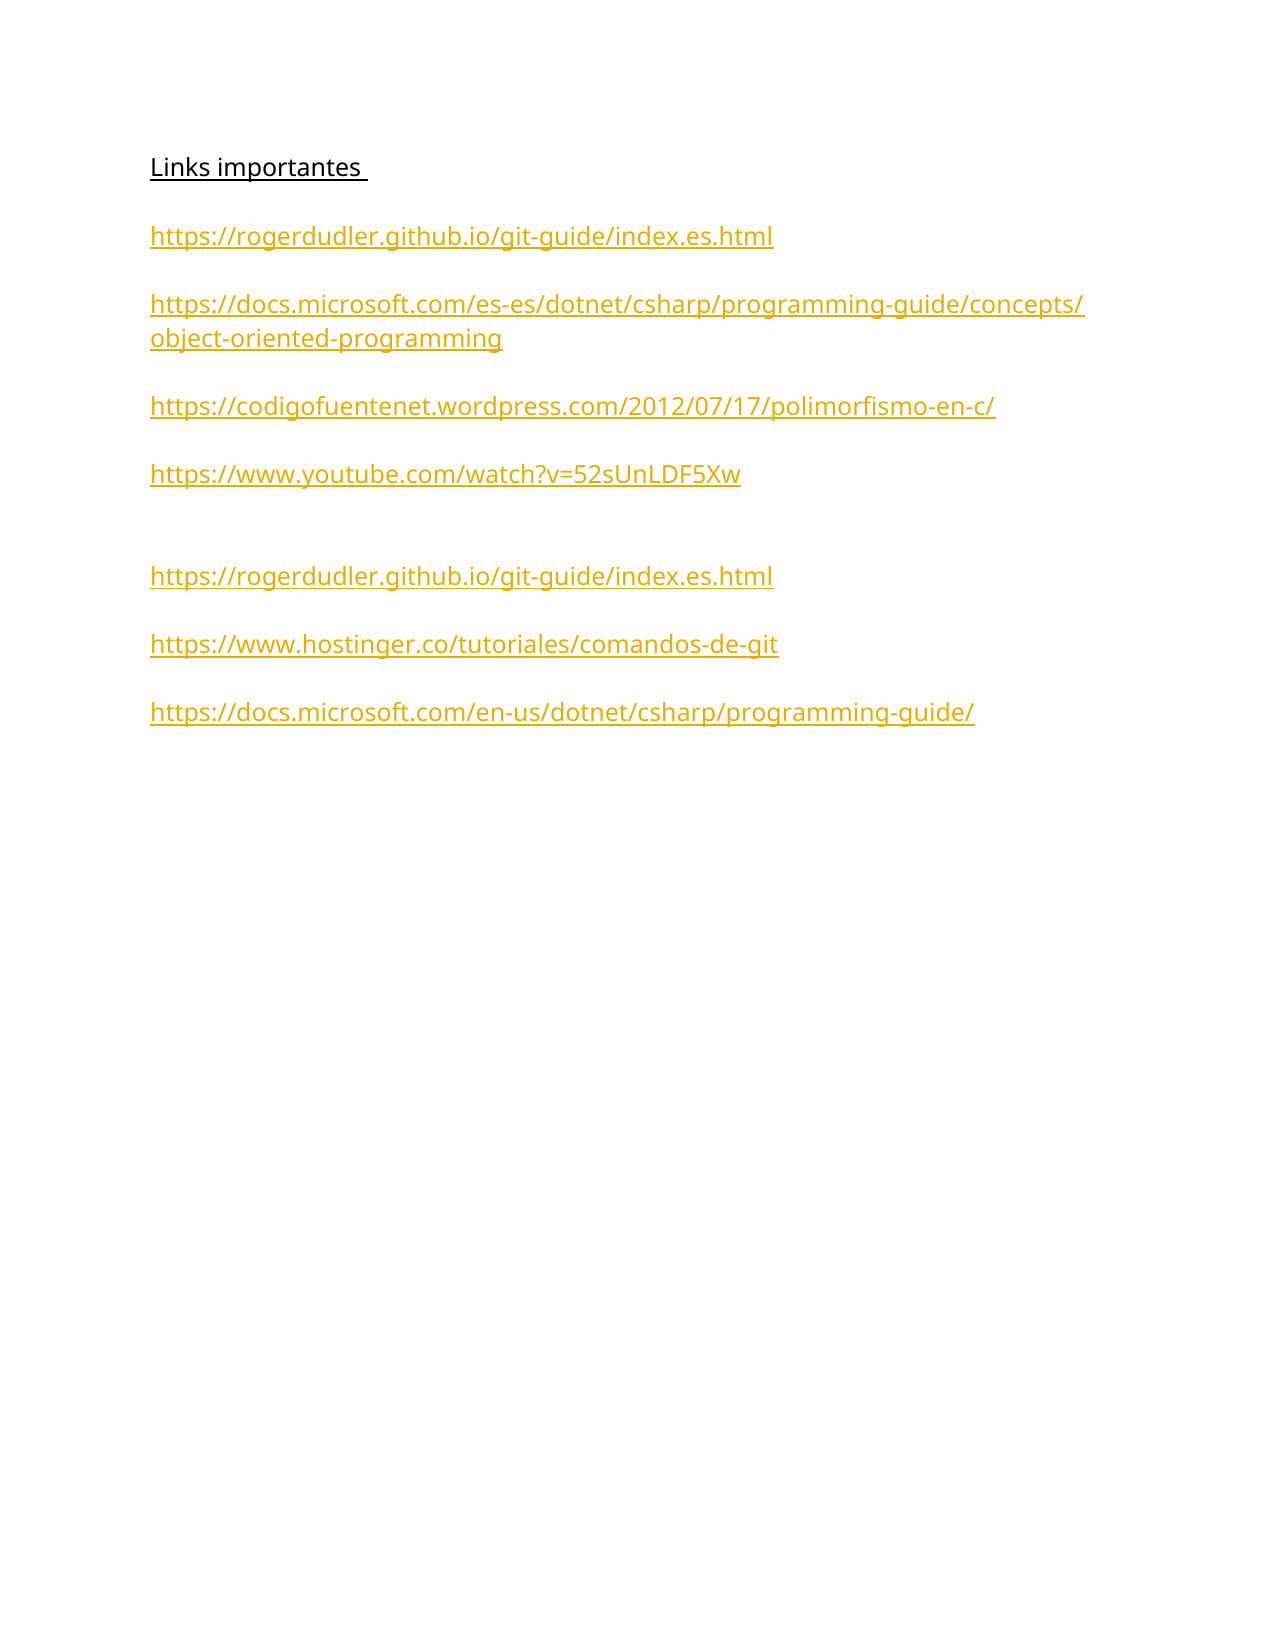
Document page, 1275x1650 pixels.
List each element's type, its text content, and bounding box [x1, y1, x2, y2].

text https://www.youtube.com/watch?v=52sUnLDF5Xw [150, 457, 1125, 491]
text https://www.hostinger.co/tutoriales/comandos-de-git [150, 627, 1125, 661]
text https://rogerdudler.github.io/git-guide/index.es.html [150, 218, 1125, 252]
text https://docs.microsoft.com/es-es/dotnet/csharp/programming-guide/concepts/object-oriented-programming [150, 286, 1125, 354]
text https://rogerdudler.github.io/git-guide/index.es.html [150, 559, 1125, 593]
text https://codigofuentenet.wordpress.com/2012/07/17/polimorfismo-en-c/ [150, 388, 1125, 422]
text Links importantes [150, 150, 1125, 184]
text https://docs.microsoft.com/en-us/dotnet/csharp/programming-guide/ [150, 695, 1125, 729]
